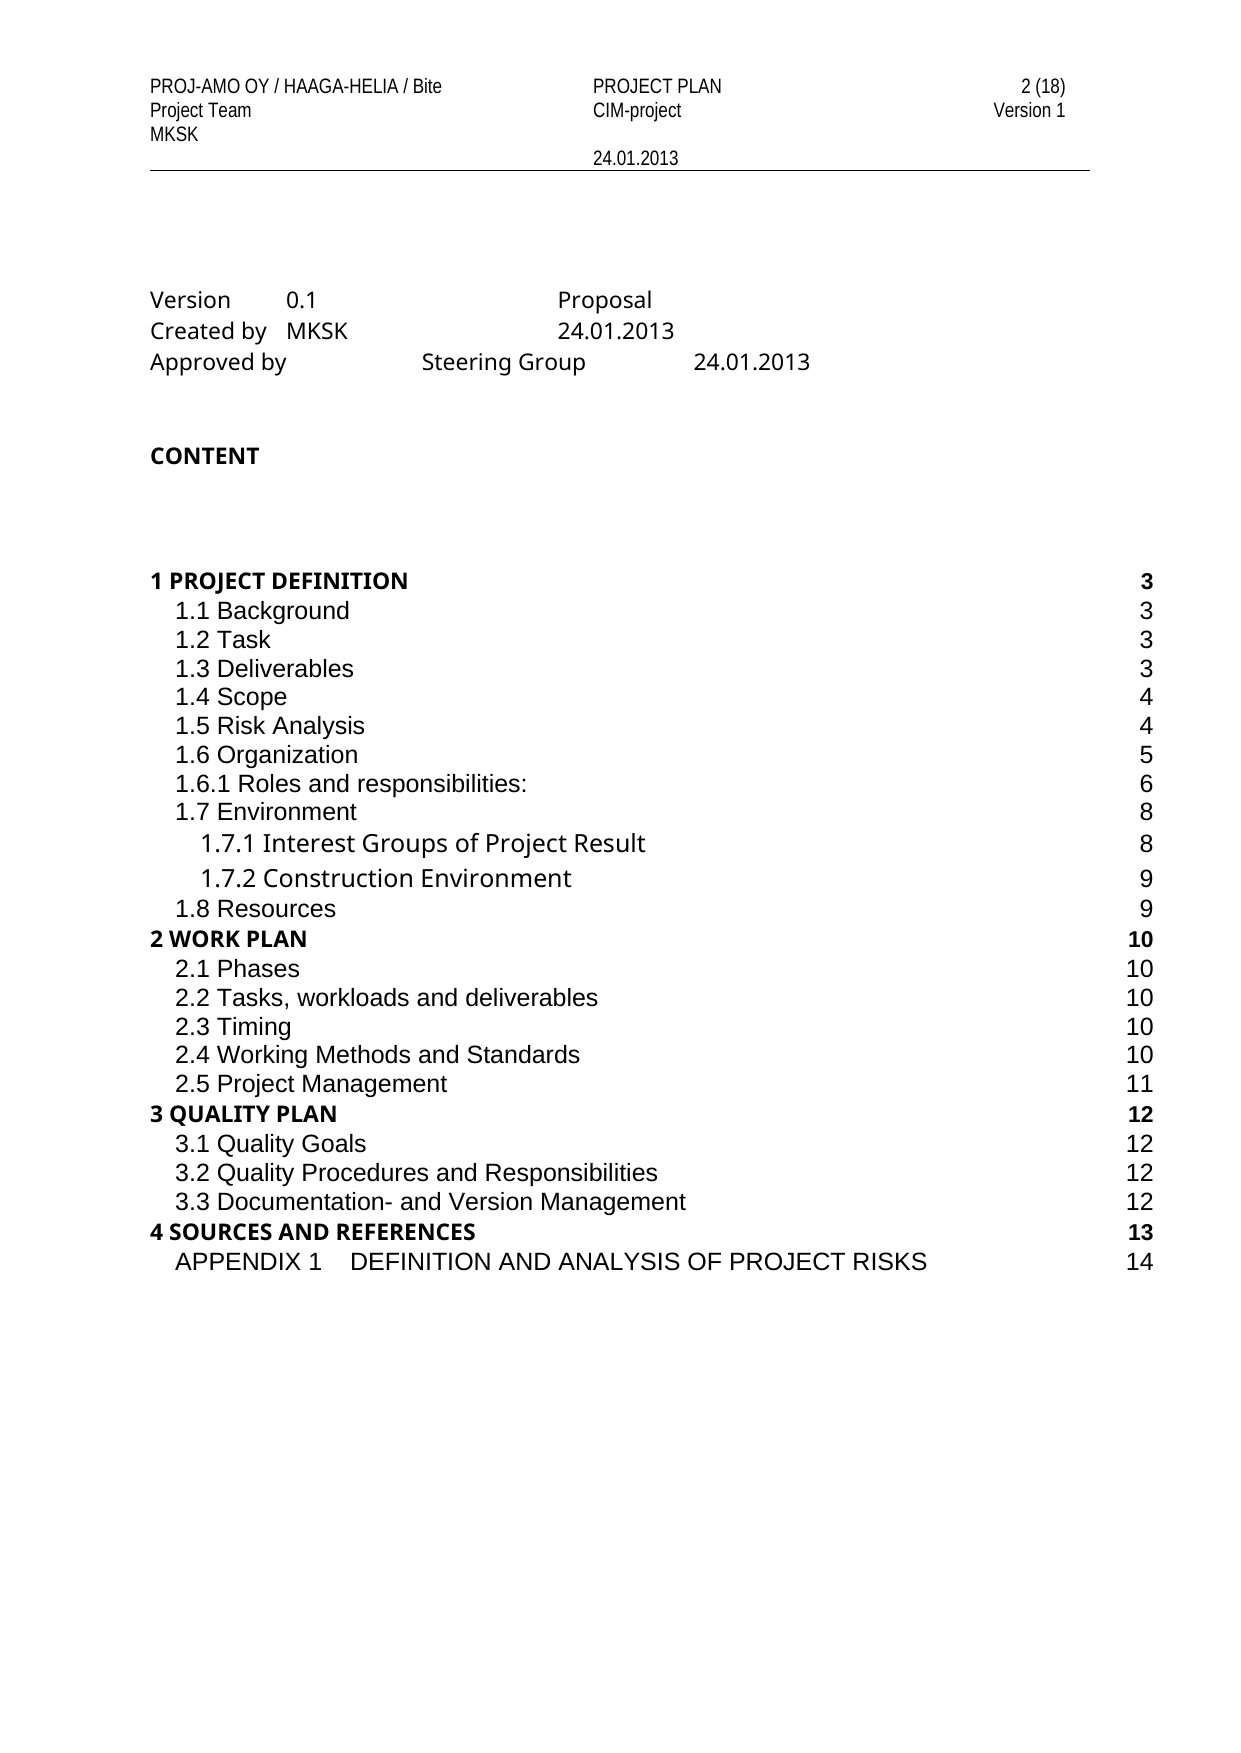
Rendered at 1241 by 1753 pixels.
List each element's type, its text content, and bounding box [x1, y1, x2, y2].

text 3.1 Quality Goals 12 [175, 1129, 1090, 1158]
text Version 0.1 Proposal [150, 284, 1090, 315]
text 3 QUALITY PLAN 12 [150, 1098, 1090, 1129]
text 1.7 Environment 8 [175, 797, 1090, 826]
text 4 SOURCES AND REFERENCES 13 [150, 1216, 1090, 1247]
text 1.7.2 Construction Environment 9 [200, 860, 1090, 894]
text 2.5 Project Management 11 [175, 1069, 1090, 1098]
text 2.2 Tasks, workloads and deliverables 10 [175, 983, 1090, 1012]
text 2.1 Phases 10 [175, 954, 1090, 983]
text 2 WORK PLAN 10 [150, 923, 1090, 954]
text 1.3 Deliverables 3 [175, 654, 1090, 682]
text 1.6 Organization 5 [175, 740, 1090, 769]
text 1 PROJECT DEFINITION 3 [150, 565, 1090, 596]
text CONTENT [150, 440, 1090, 471]
text 1.4 Scope 4 [175, 682, 1090, 711]
text 1.5 Risk Analysis 4 [175, 711, 1090, 740]
text 1.6.1 Roles and responsibilities: 6 [175, 769, 1090, 797]
text APPENDIX 1 DEFINITION AND ANALYSIS OF PROJECT RISKS 14 [175, 1247, 1090, 1276]
text 1.7.1 Interest Groups of Project Result 8 [200, 826, 1090, 860]
text Created by MKSK 24.01.2013 [150, 315, 1090, 346]
text 1.2 Task 3 [175, 625, 1090, 654]
text 1.8 Resources 9 [175, 894, 1090, 923]
text Approved by Steering Group 24.01.2013 [150, 346, 1090, 377]
text 3.2 Quality Procedures and Responsibilities 12 [175, 1158, 1090, 1187]
text 2.4 Working Methods and Standards 10 [175, 1041, 1090, 1069]
text 3.3 Documentation- and Version Management 12 [175, 1187, 1090, 1216]
text 2.3 Timing 10 [175, 1012, 1090, 1041]
text 1.1 Background 3 [175, 596, 1090, 625]
